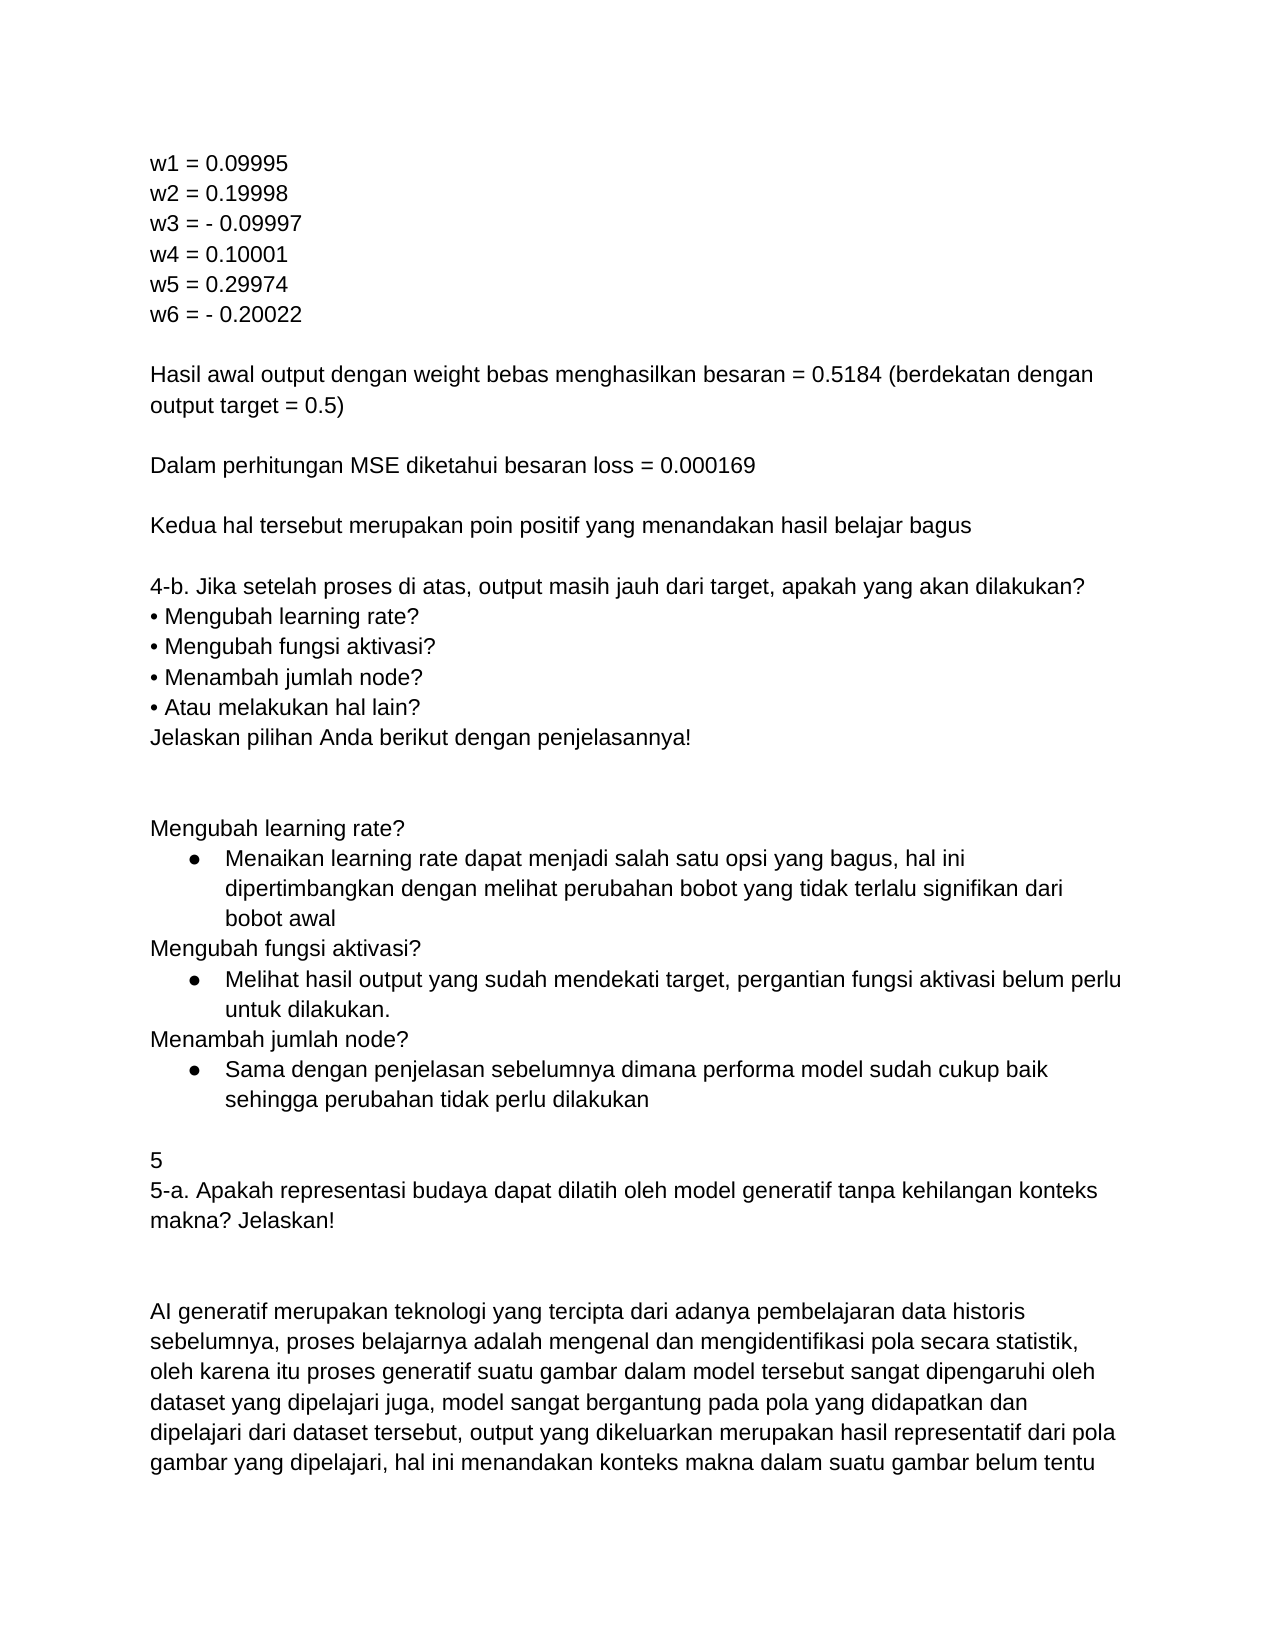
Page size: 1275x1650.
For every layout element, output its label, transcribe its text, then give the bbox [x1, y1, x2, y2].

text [150, 1298, 1125, 1475]
subtitle 4-b. Jika setelah proses di atas, output masih jauh dari target, apakah yang akan dilakukan? [150, 573, 1125, 599]
subtitle 5-a. Apakah representasi budaya dapat dilatih oleh model generatif tanpa kehilangan konteks makna? Jelaskan! [150, 1177, 1125, 1234]
text • Menambah jumlah node? [150, 663, 1125, 690]
text w3 = - 0.09997 [150, 210, 1125, 237]
text w4 = 0.10001 [150, 241, 1125, 267]
text w6 = - 0.20022 [150, 301, 1125, 327]
text Jelaskan pilihan Anda berikut dengan penjelasannya! [150, 724, 1125, 750]
text Mengubah fungsi aktivasi? [150, 935, 1125, 962]
text Dalam perhitungan MSE diketahui besaran loss = 0.000169 [150, 452, 1125, 478]
list Melihat hasil output yang sudah mendekati target, pergantian fungsi aktivasi belum perlu untuk dilakukan. [187, 966, 1125, 1022]
list Menaikan learning rate dapat menjadi salah satu opsi yang bagus, hal ini dipertimbangkan dengan melihat perubahan bobot yang tidak terlalu signifikan dari bobot awal [187, 845, 1125, 932]
text w1 = 0.09995 [150, 150, 1125, 176]
text Menambah jumlah node? [150, 1026, 1125, 1052]
text • Mengubah learning rate? [150, 603, 1125, 629]
text w5 = 0.29974 [150, 271, 1125, 297]
text Mengubah learning rate? [150, 814, 1125, 841]
text • Mengubah fungsi aktivasi? [150, 633, 1125, 660]
list Sama dengan penjelasan sebelumnya dimana performa model sudah cukup baik sehingga perubahan tidak perlu dilakukan [187, 1056, 1125, 1113]
text • Atau melakukan hal lain? [150, 694, 1125, 720]
text Hasil awal output dengan weight bebas menghasilkan besaran = 0.5184 (berdekatan dengan output target = 0.5) [150, 361, 1125, 418]
text w2 = 0.19998 [150, 180, 1125, 207]
text Kedua hal tersebut merupakan poin positif yang menandakan hasil belajar bagus [150, 512, 1125, 539]
text 5 [150, 1147, 1125, 1173]
